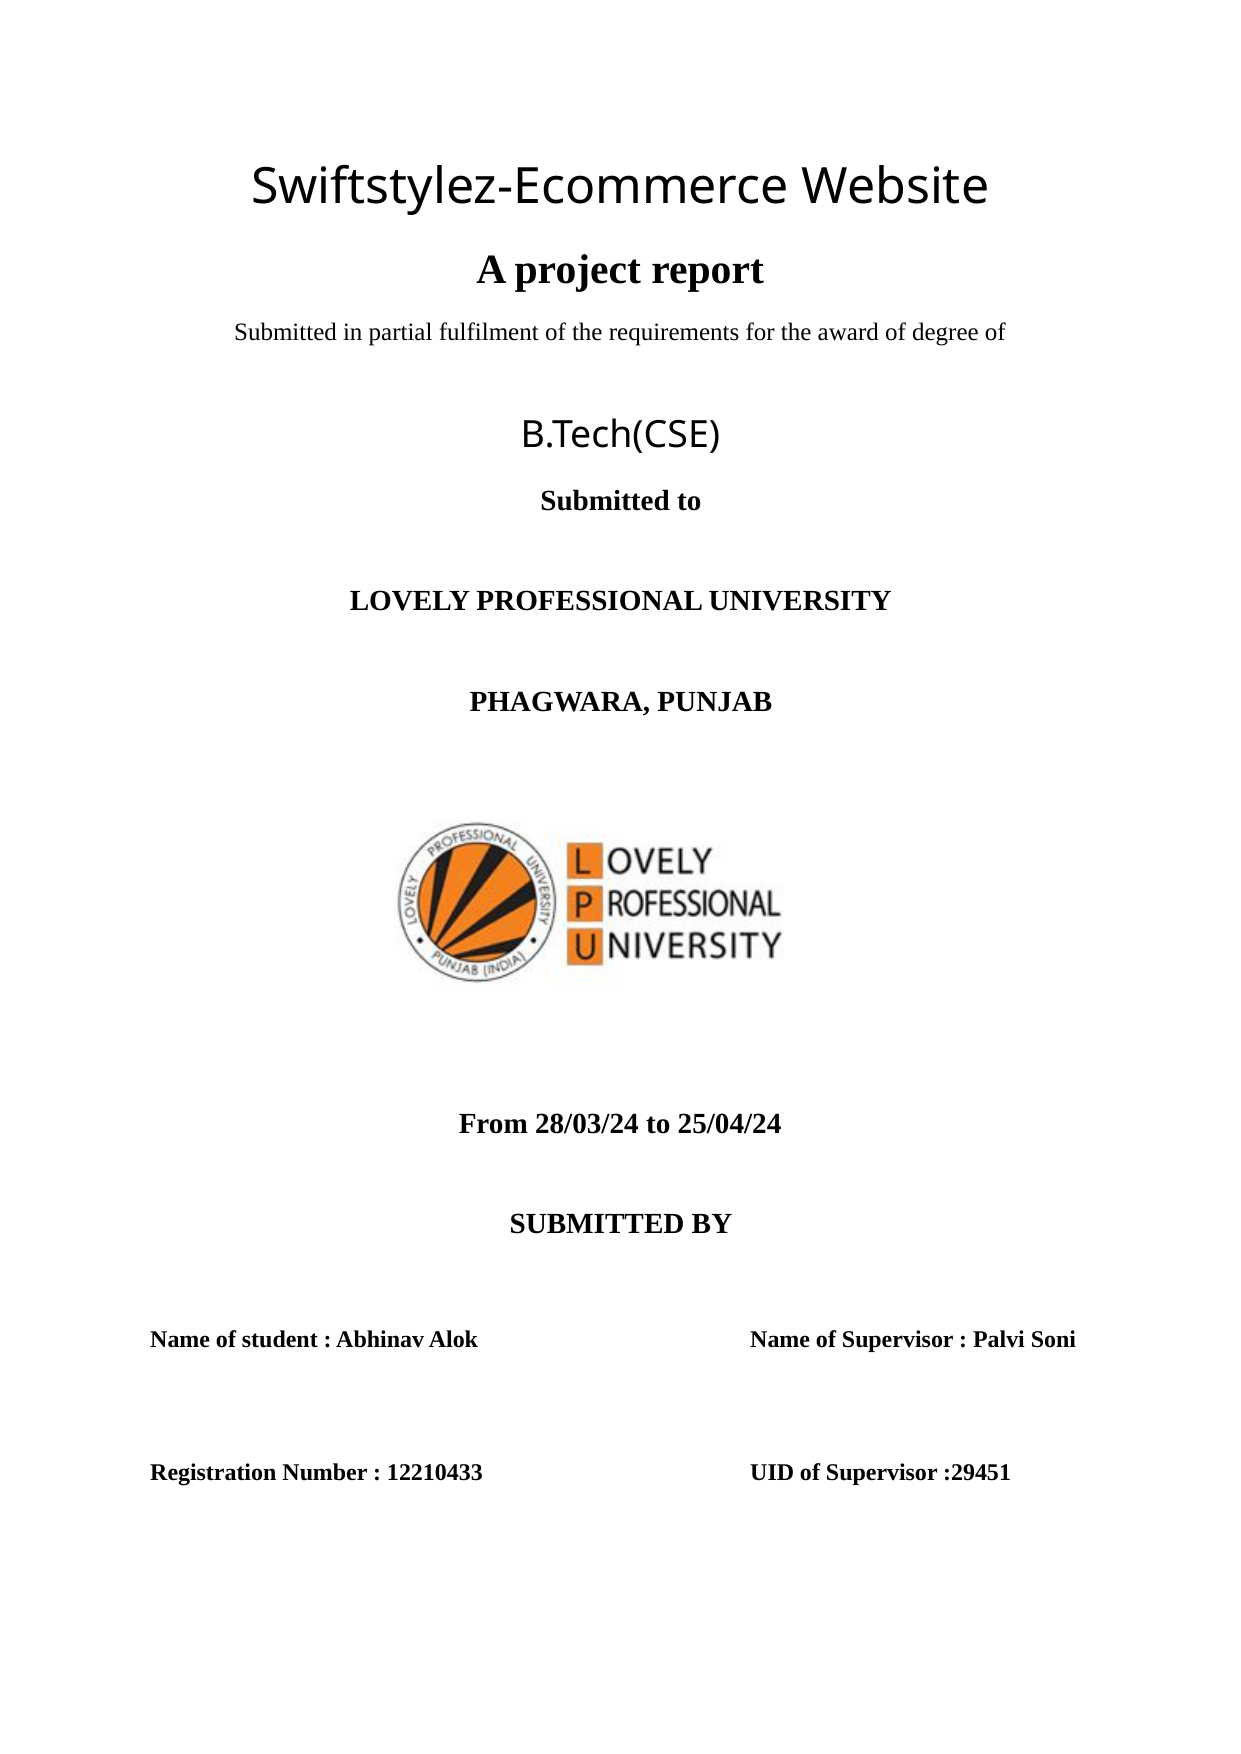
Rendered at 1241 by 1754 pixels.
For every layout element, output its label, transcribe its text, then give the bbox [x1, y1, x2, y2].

text Submitted to [150, 483, 1092, 516]
text LOVELY PROFESSIONAL UNIVERSITY [150, 583, 1092, 617]
text Submitted in partial fulfilment of the requirements for the award of degree of [150, 317, 1089, 346]
text PHAGWARA, PUNJAB [150, 684, 1092, 717]
text Name of student : Abhinav Alok Name of Supervisor : Palvi Soni [150, 1325, 1090, 1353]
picture [370, 784, 871, 1021]
text Registration Number : 12210433 UID of Supervisor :29451 [150, 1458, 1090, 1486]
text Swiftstylez-Ecommerce Website [150, 150, 1090, 218]
text SUBMITTED BY [150, 1206, 1092, 1240]
text B.Tech(CSE) [150, 408, 1090, 459]
text A project report [150, 245, 1090, 293]
text From 28/03/24 to 25/04/24 [150, 1106, 1089, 1139]
